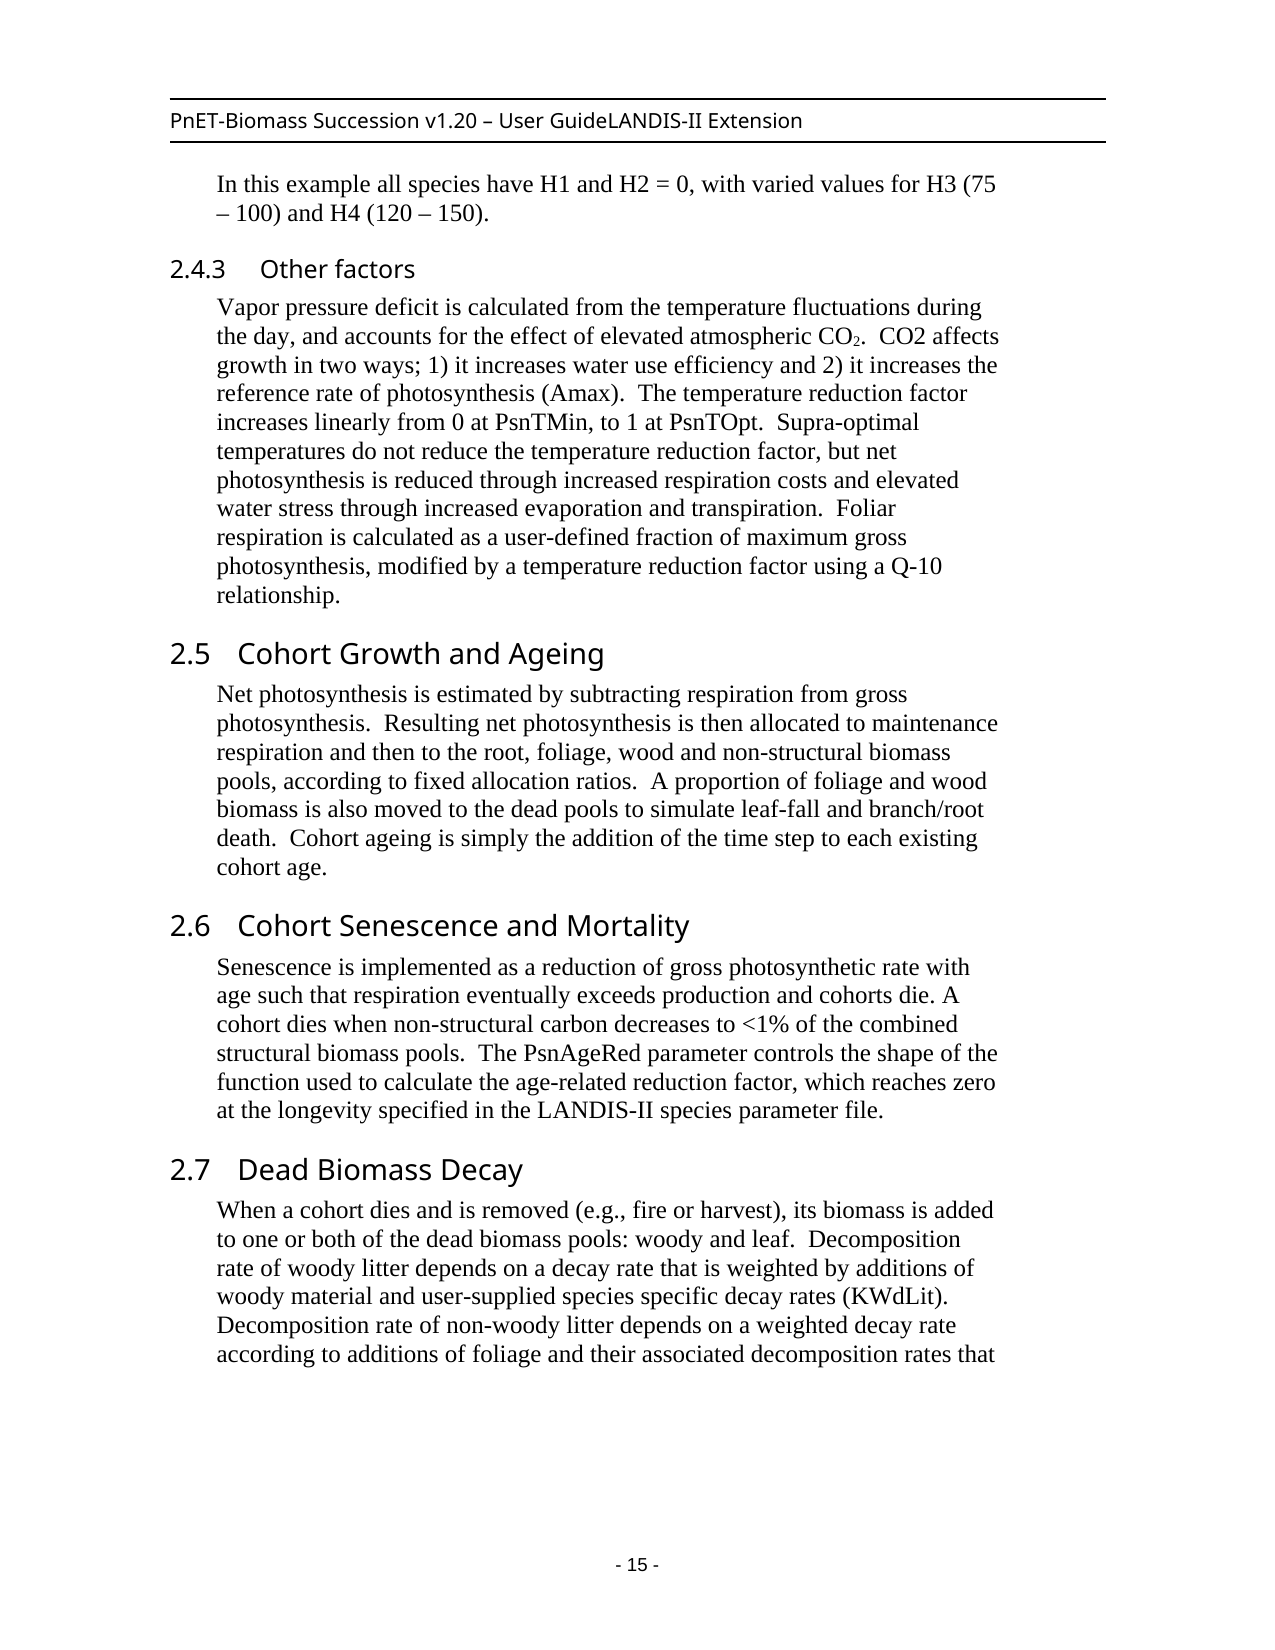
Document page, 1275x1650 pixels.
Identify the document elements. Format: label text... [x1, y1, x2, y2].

text Senescence is implemented as a reduction of gross photosynthetic rate with age such that respiration eventually exceeds production and cohorts die. A cohort dies when non-structural carbon decreases to <1% of the combined structural biomass pools. The PsnAgeRed parameter controls the shape of the function used to calculate the age-related reduction factor, which reaches zero at the longevity specified in the LANDIS-II species parameter file. [216, 952, 1001, 1124]
text Net photosynthesis is estimated by subtracting respiration from gross photosynthesis. Resulting net photosynthesis is then allocated to maintenance respiration and then to the root, foliage, wood and non-structural biomass pools, according to fixed allocation ratios. A proportion of foliage and wood biomass is also moved to the dead pools to simulate leaf-fall and branch/root death. Cohort ageing is simply the addition of the time step to each existing cohort age. [216, 679, 1001, 881]
subtitle Cohort Senescence and Mortality [169, 906, 1106, 945]
subtitle Other factors [169, 252, 1106, 286]
subtitle Cohort Growth and Ageing [169, 633, 1106, 673]
subtitle Dead Biomass Decay [169, 1149, 1106, 1189]
text Vapor pressure deficit is calculated from the temperature fluctuations during the day, and accounts for the effect of elevated atmospheric CO2. CO2 affects growth in two ways; 1) it increases water use efficiency and 2) it increases the reference rate of photosynthesis (Amax). The temperature reduction factor increases linearly from 0 at PsnTMin, to 1 at PsnTOpt. Supra-optimal temperatures do not reduce the temperature reduction factor, but net photosynthesis is reduced through increased respiration costs and elevated water stress through increased evaporation and transpiration. Foliar respiration is calculated as a user-defined fraction of maximum gross photosynthesis, modified by a temperature reduction factor using a Q-10 relationship. [216, 292, 1001, 608]
